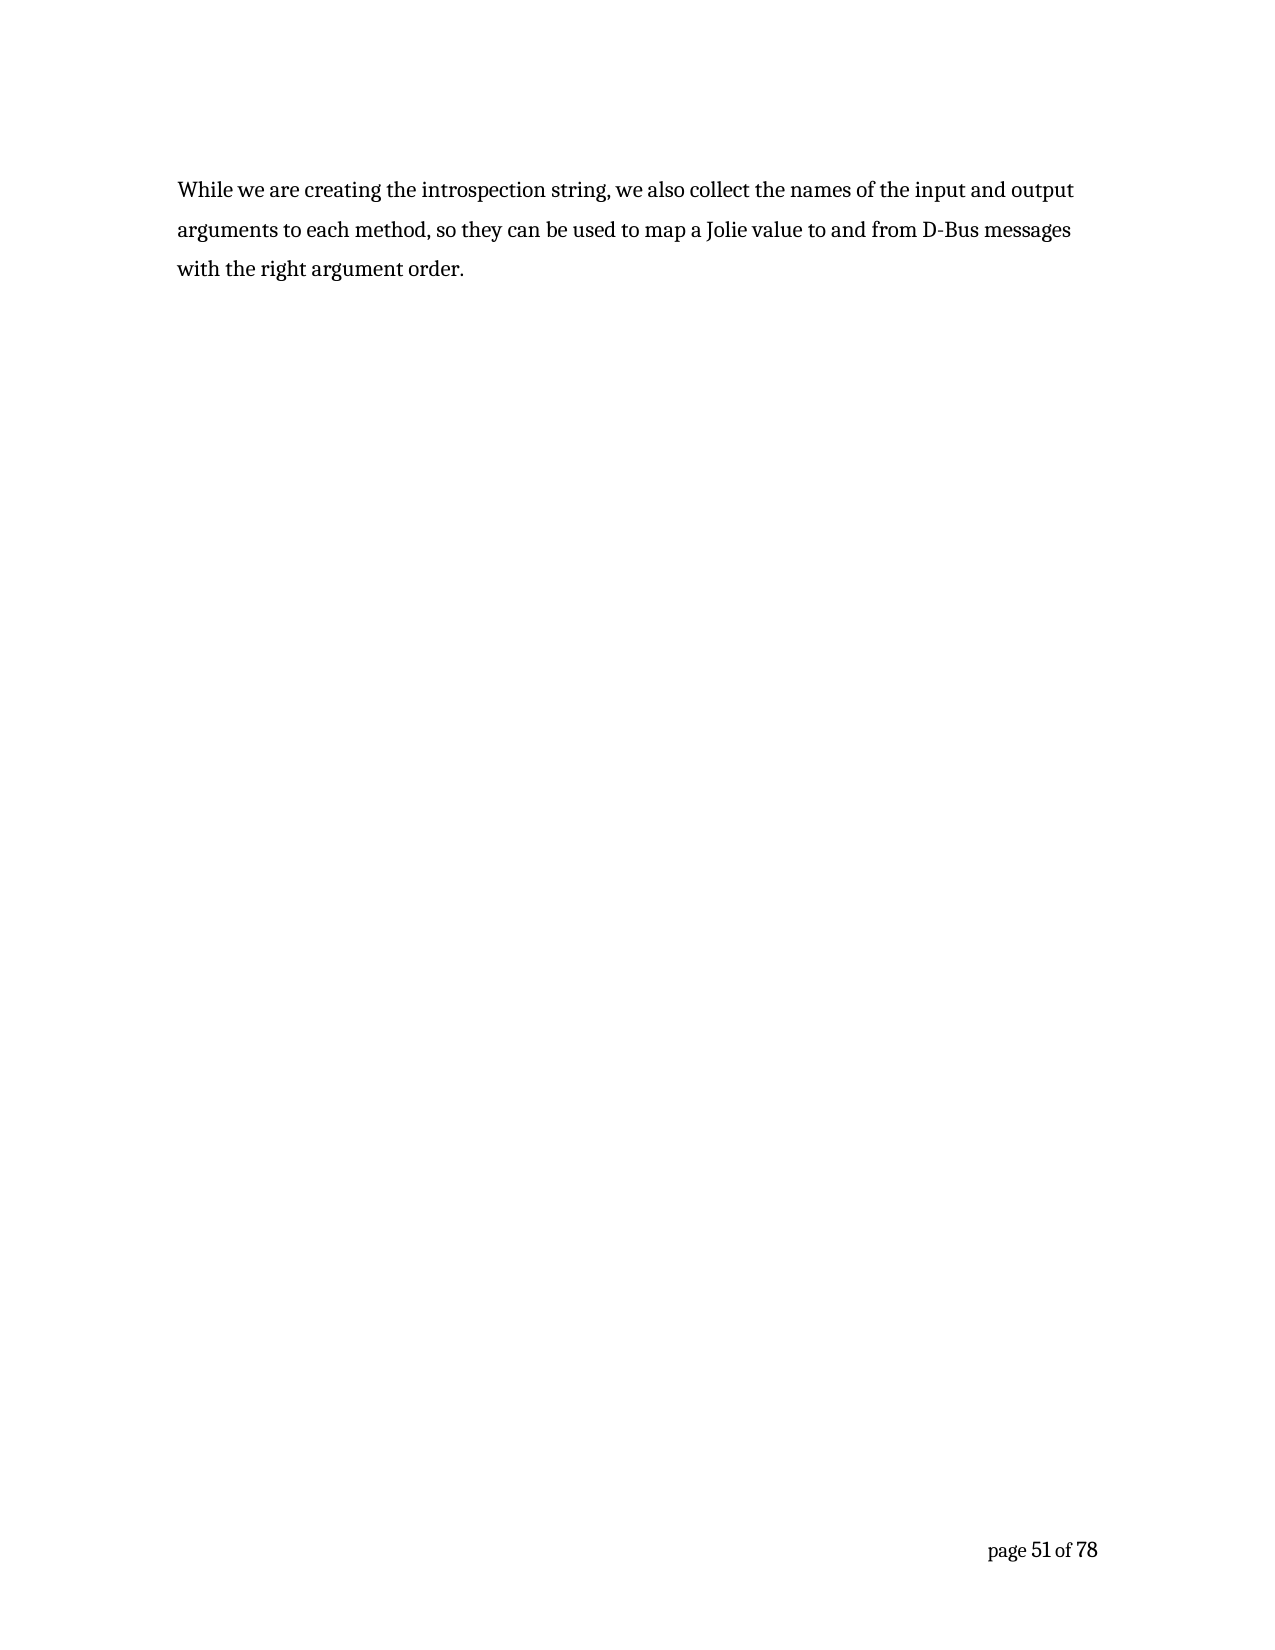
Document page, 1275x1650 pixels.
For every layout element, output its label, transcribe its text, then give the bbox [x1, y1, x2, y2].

text While we are creating the introspection string, we also collect the names of the input and output arguments to each method, so they can be used to map a Jolie value to and from D-Bus messages with the right argument order. [177, 177, 1098, 282]
